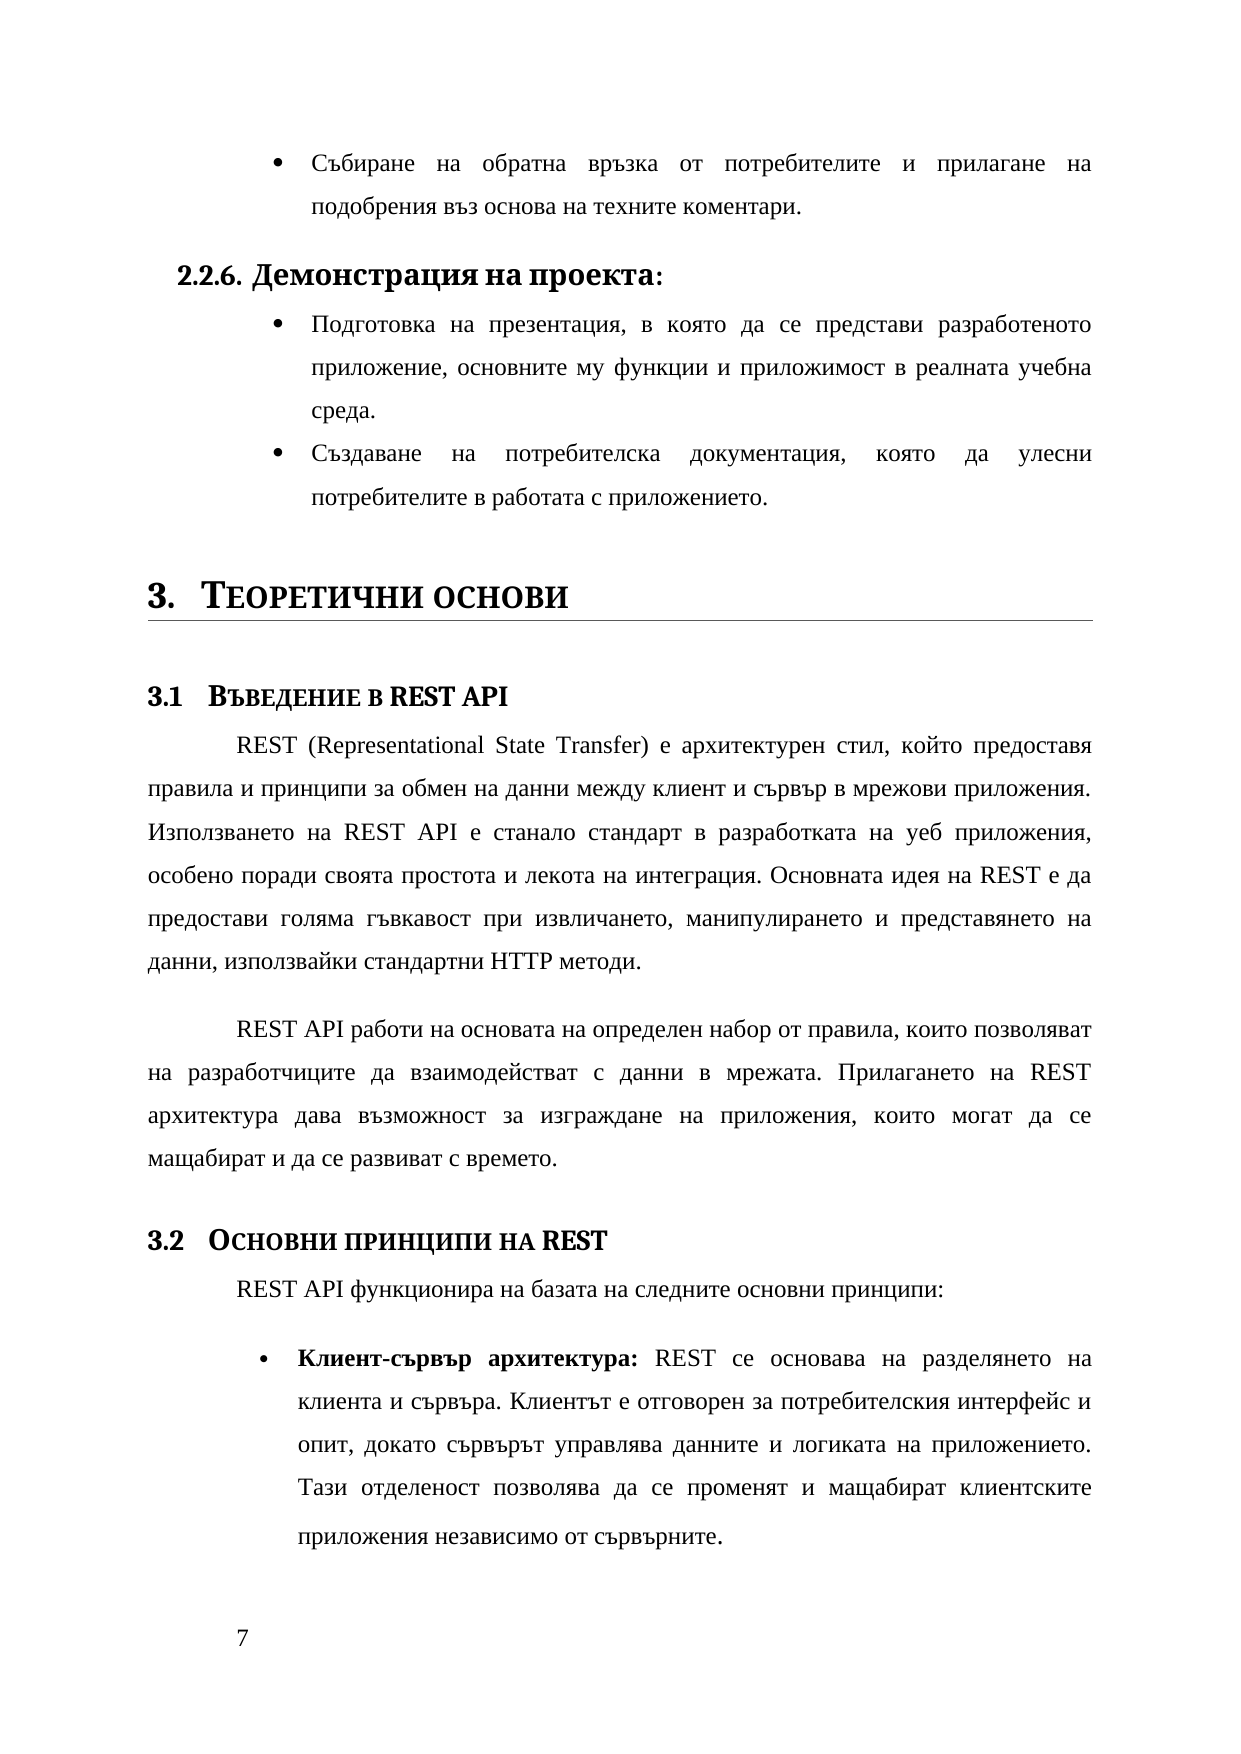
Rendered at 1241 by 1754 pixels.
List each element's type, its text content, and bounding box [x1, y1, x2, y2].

list Събиране на обратна връзка от потребителите и прилагане на подобрения въз основа на техните коментари. [274, 148, 1093, 219]
list Подготовка на презентация, в която да се представи разработеното приложение, основните му функции и приложимост в реалната учебна среда. [274, 309, 1093, 424]
list Клиент-сървър архитектура: REST се основава на разделянето на клиента и сървъра. Клиентът е отговорен за потребителския интерфейс и опит, докато сървърът управлява данните и логиката на приложението. Тази отделеност позволява да се променят и мащабират клиентските приложения независимо от сървърните. [260, 1343, 1093, 1552]
subtitle Демонстрация на проекта: [177, 259, 1093, 292]
subtitle Основни принципи на REST [148, 1224, 1093, 1258]
subtitle Теоретични основи [148, 575, 1093, 620]
subtitle Въведение в REST API [148, 680, 1093, 714]
text REST (Representational State Transfer) е архитектурен стил, който предоставя правила и принципи за обмен на данни между клиент и сървър в мрежови приложения. Използването на REST API е станало стандарт в разработката на уеб приложения, особено поради своята простота и лекота на интеграция. Основната идея на REST е да предостави голяма гъвкавост при извличането, манипулирането и представянето на данни, използвайки стандартни HTTP методи. [148, 730, 1093, 975]
text REST API работи на основата на определен набор от правила, които позволяват на разработчиците да взаимодействат с данни в мрежата. Прилагането на REST архитектура дава възможност за изграждане на приложения, които могат да се мащабират и да се развиват с времето. [148, 1014, 1093, 1172]
text REST API функционира на базата на следните основни принципи: [148, 1274, 1093, 1303]
list Създаване на потребителска документация, която да улесни потребителите в работата с приложението. [274, 438, 1093, 510]
